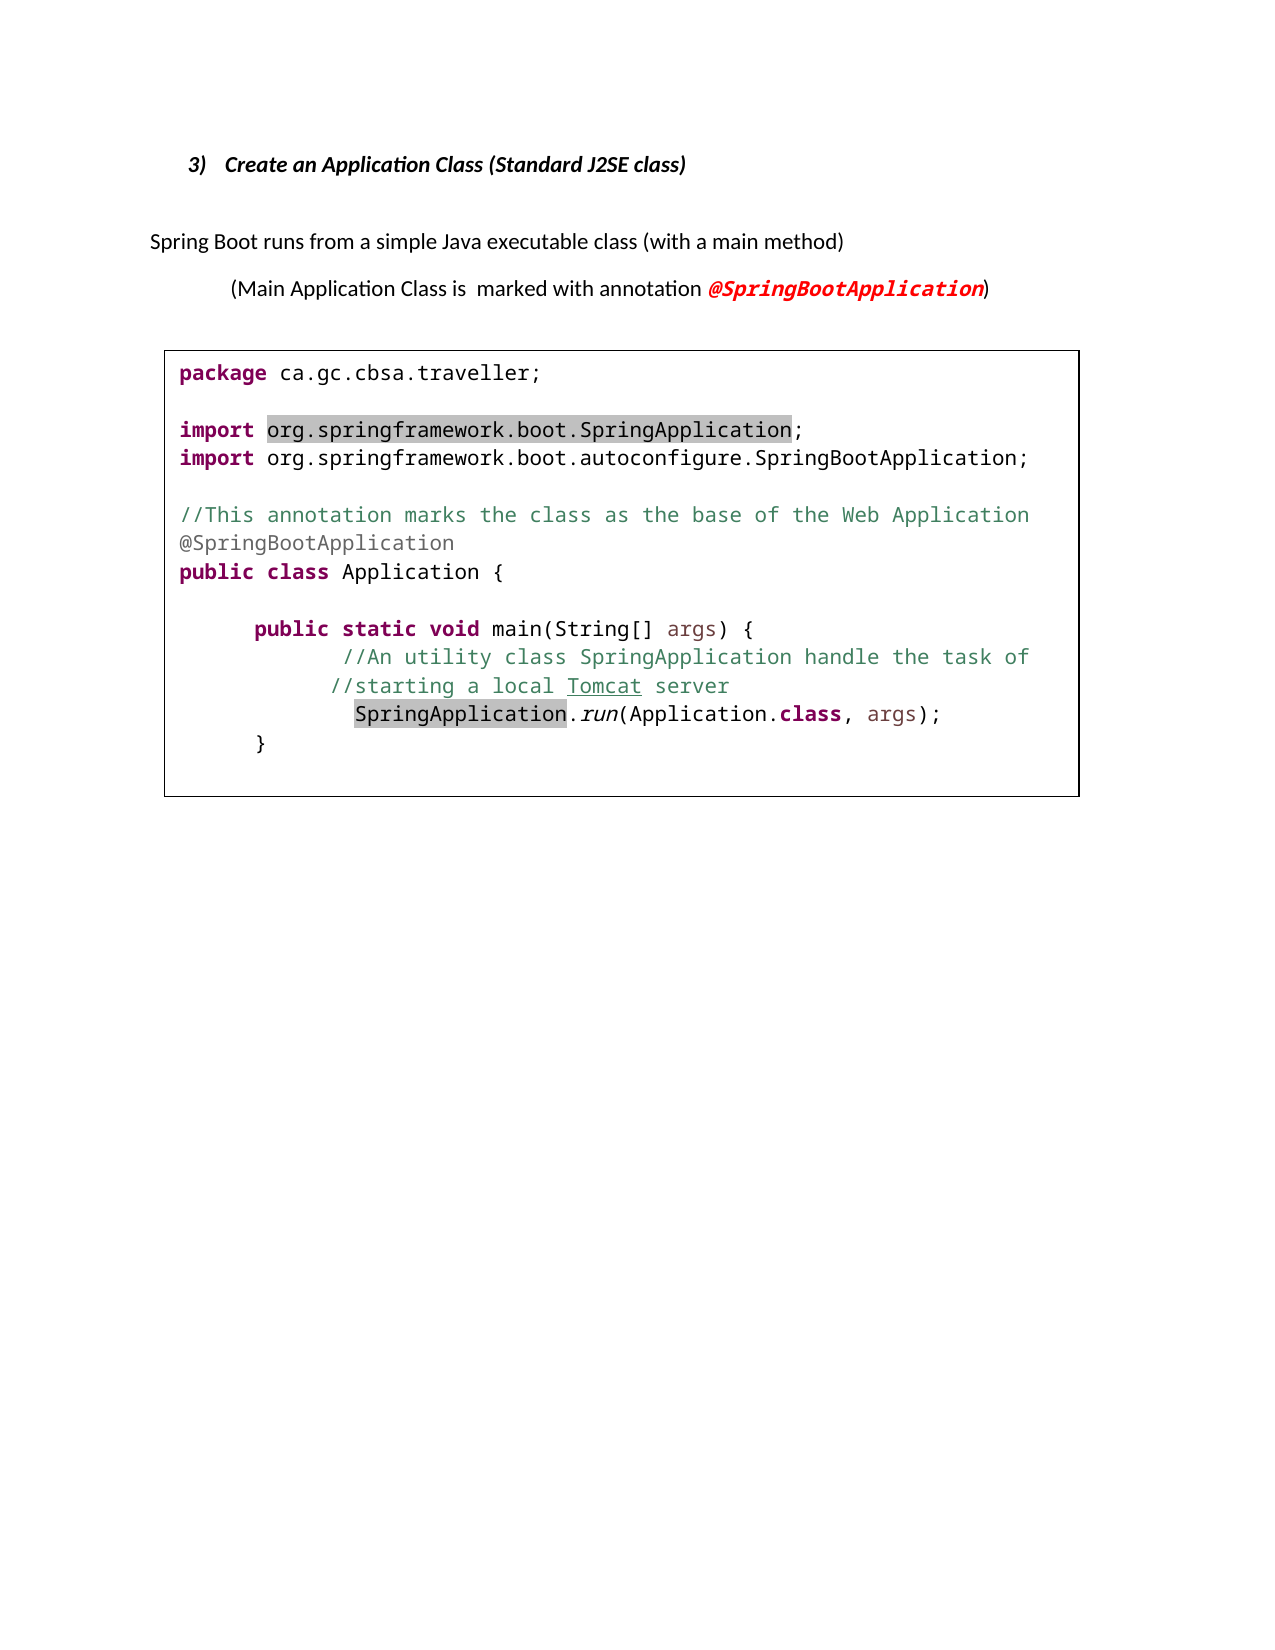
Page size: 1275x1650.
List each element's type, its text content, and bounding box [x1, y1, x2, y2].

list Create an Application Class (Standard J2SE class) [187, 150, 1125, 178]
text Spring Boot runs from a simple Java executable class (with a main method) [150, 227, 1125, 255]
list (Main Application Class is marked with annotation @SpringBootApplication) [225, 274, 1125, 302]
